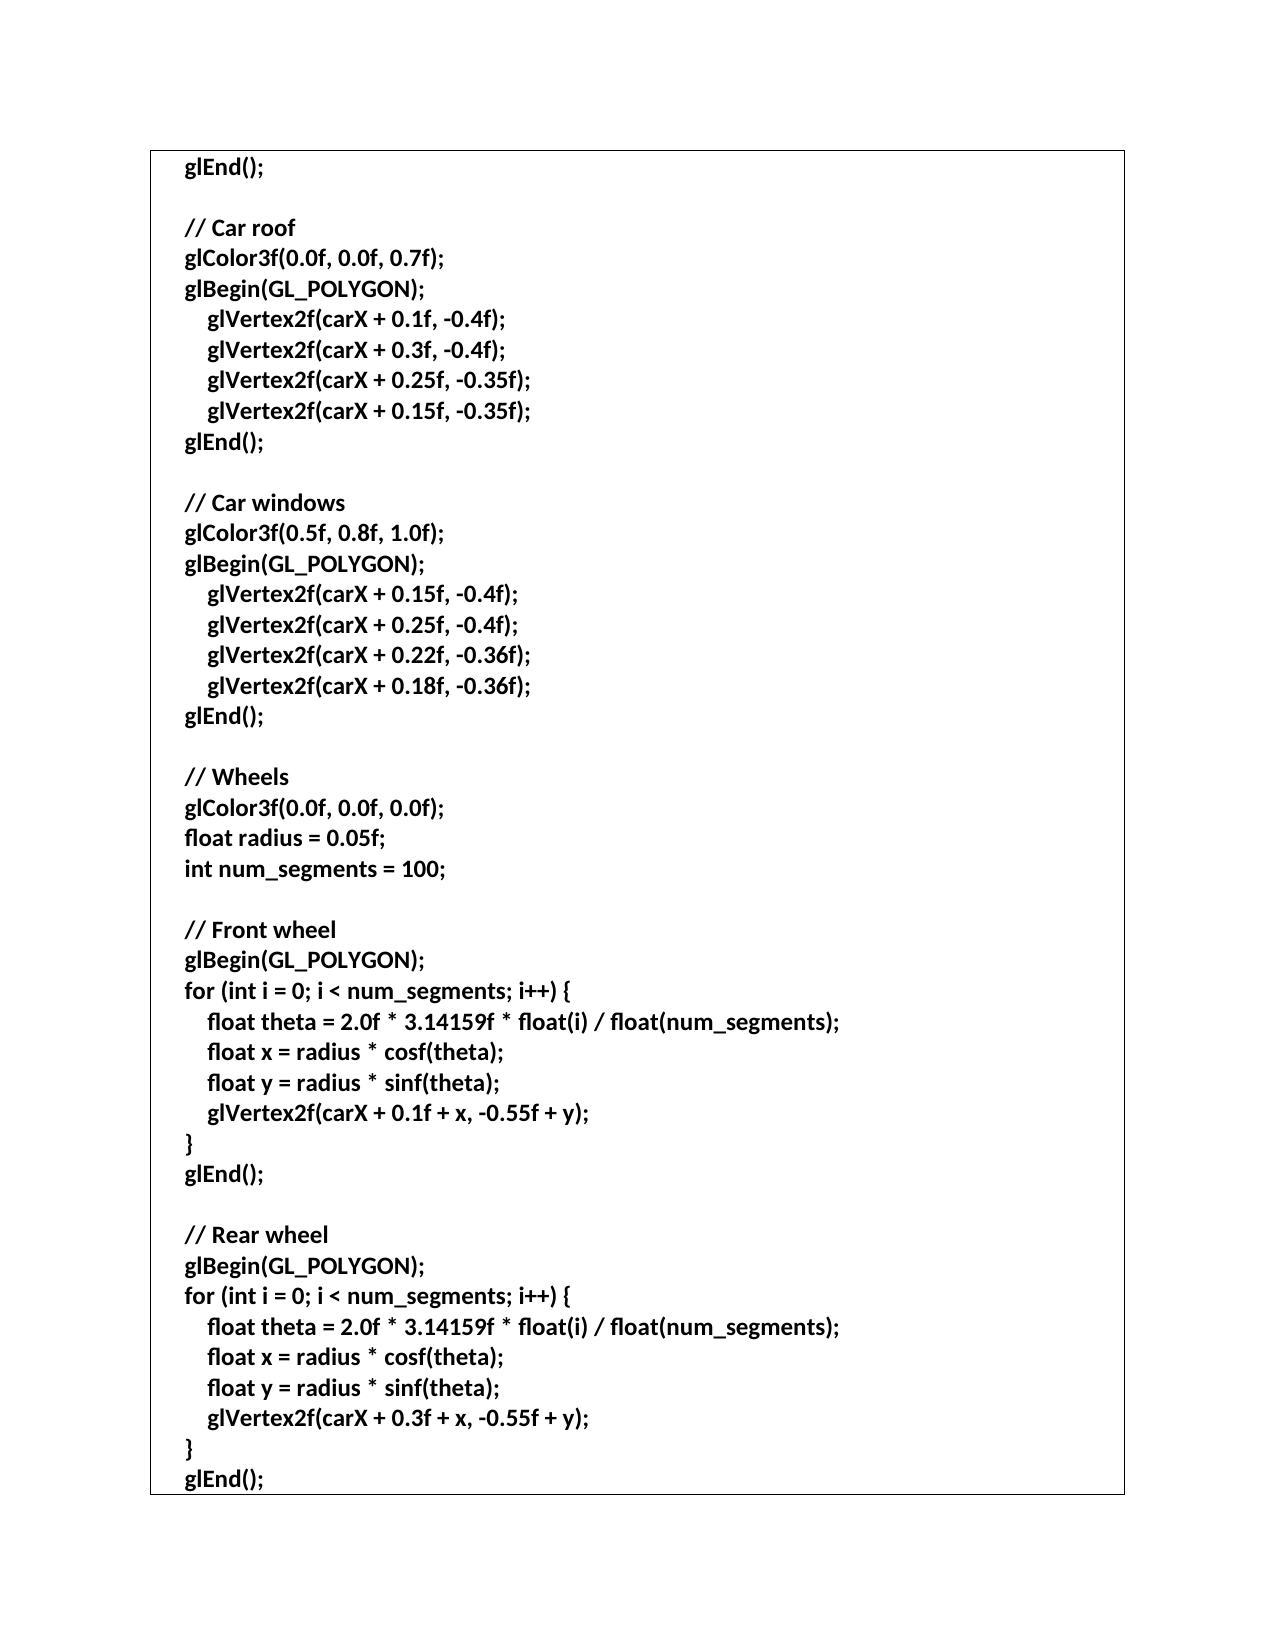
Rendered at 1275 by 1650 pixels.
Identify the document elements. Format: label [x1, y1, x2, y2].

table_cell [151, 151, 1124, 1494]
